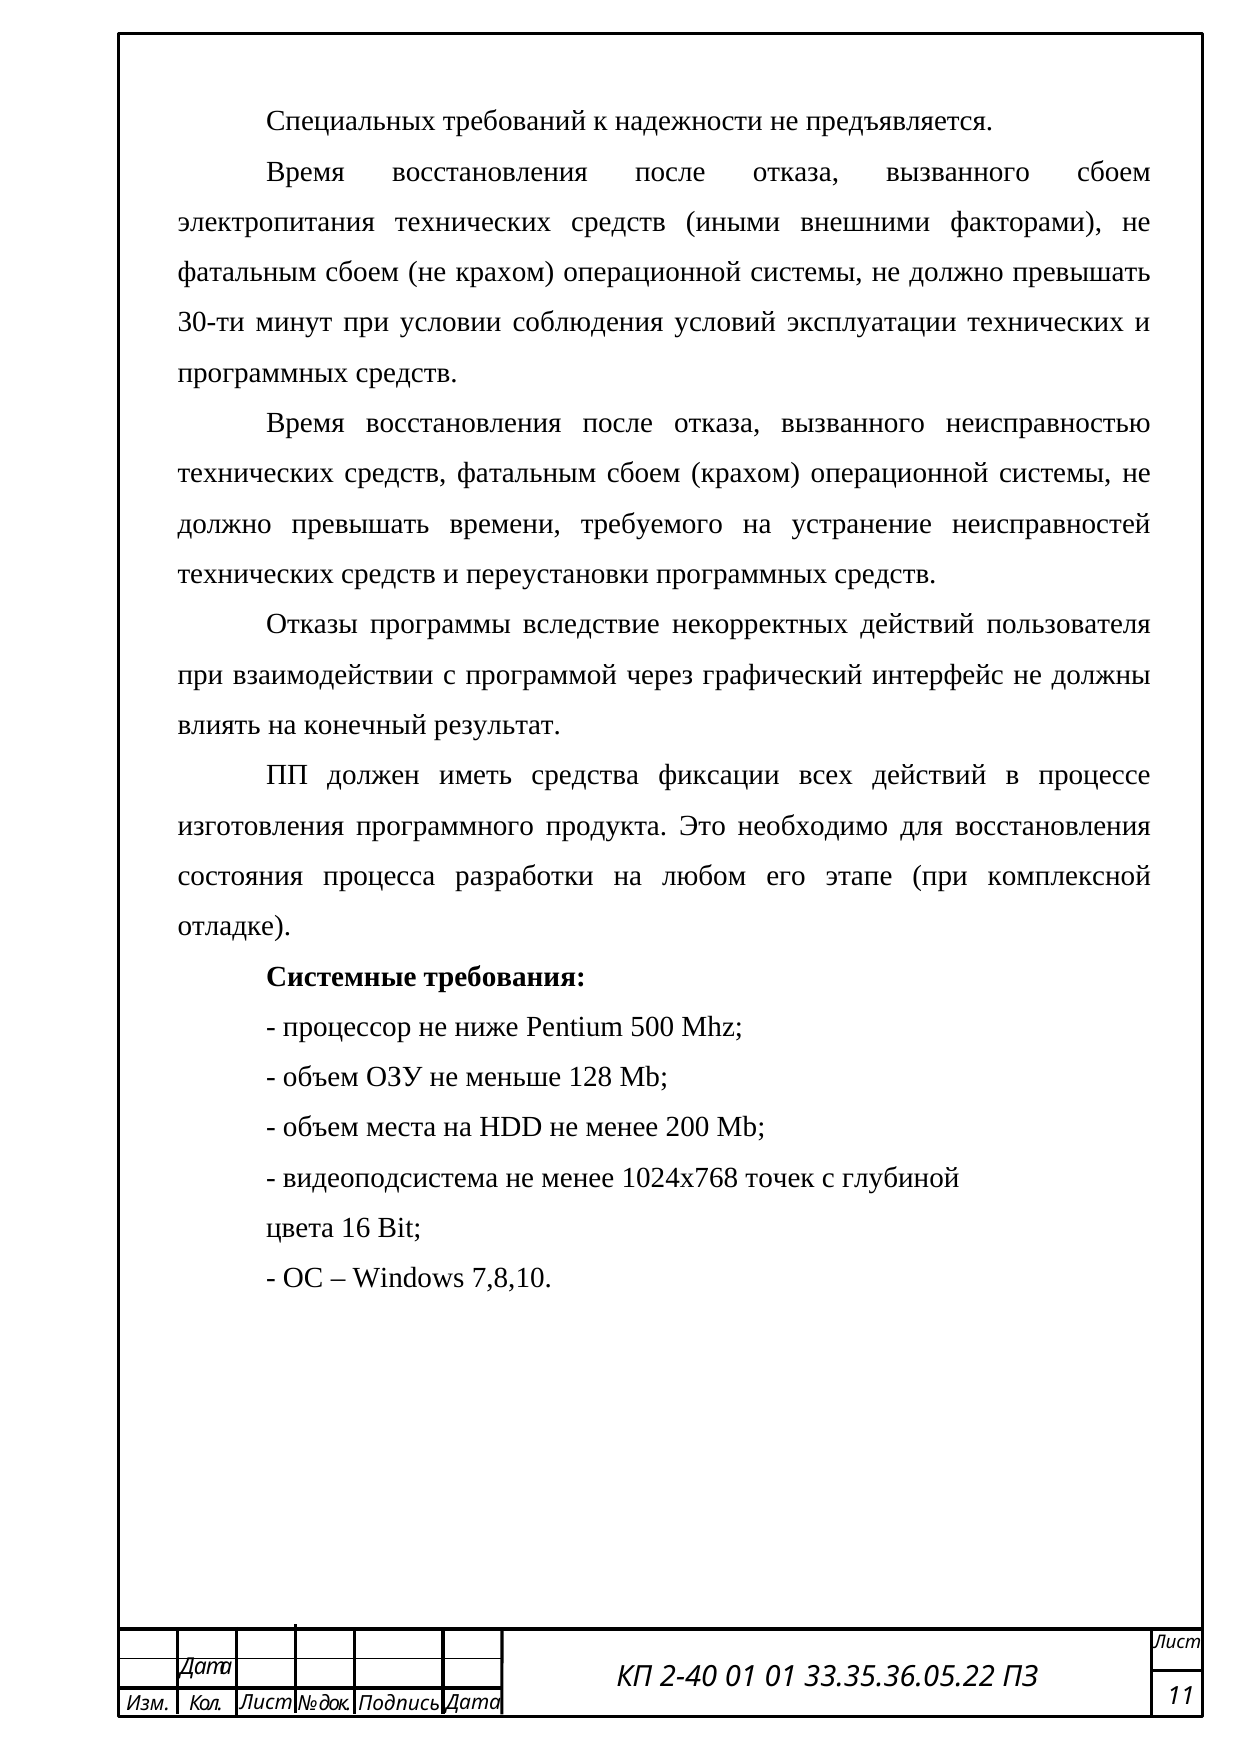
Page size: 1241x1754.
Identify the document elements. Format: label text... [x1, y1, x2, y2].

text цвета 16 Bit; [177, 1210, 1152, 1244]
text Время восстановления после отказа, вызванного неисправностью технических средств, фатальным сбоем (крахом) операционной системы, не должно превышать времени, требуемого на устранение неисправностей технических средств и переустановки программных средств. [177, 405, 1152, 590]
text - объем места на HDD не менее 200 Mb; [177, 1109, 1152, 1143]
text Время восстановления после отказа, вызванного сбоем электропитания технических средств (иными внешними факторами), не фатальным сбоем (не крахом) операционной системы, не должно превышать 30-ти минут при условии соблюдения условий эксплуатации технических и программных средств. [177, 154, 1152, 388]
text - процессор не ниже Pentium 500 Mhz; [177, 1009, 1152, 1042]
text Отказы программы вследствие некорректных действий пользователя при взаимодействии с программой через графический интерфейс не должны влиять на конечный результат. [177, 606, 1152, 741]
text Системные требования: [177, 959, 1152, 992]
text - видеоподсистема не менее 1024х768 точек с глубиной [177, 1160, 1152, 1193]
text Специальных требований к надежности не предъявляется. [177, 103, 1152, 137]
text ПП должен иметь средства фиксации всех действий в процессе изготовления программного продукта. Это необходимо для восстановления состояния процесса разработки на любом его этапе (при комплексной отладке). [177, 757, 1152, 942]
text - объем ОЗУ не меньше 128 Mb; [177, 1059, 1152, 1093]
text - ОС – Windows 7,8,10. [177, 1261, 1152, 1294]
